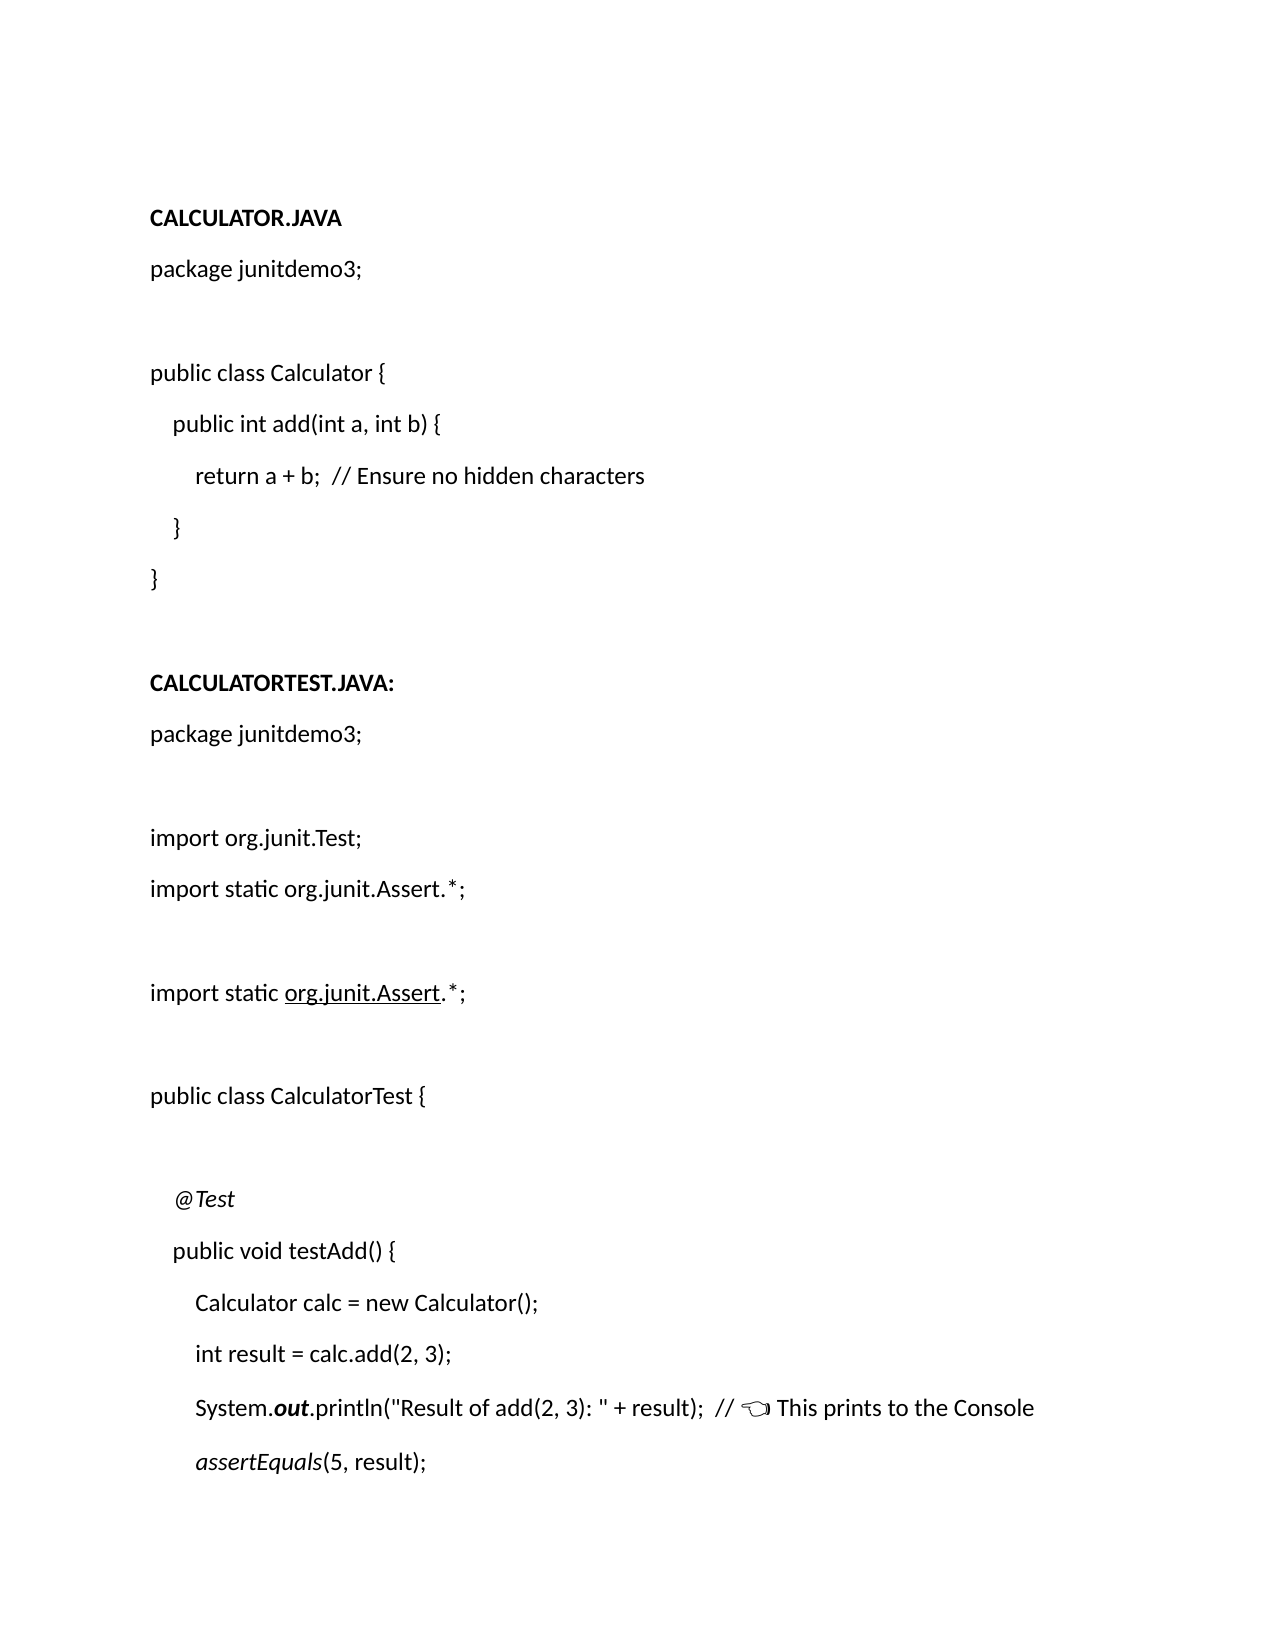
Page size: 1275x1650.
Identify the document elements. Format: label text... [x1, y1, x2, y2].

text assertEquals(5, result); [150, 1446, 1125, 1476]
text import static org.junit.Assert.*; [150, 873, 1125, 904]
text public class Calculator { [150, 357, 1125, 387]
text Calculator calc = new Calculator(); [150, 1287, 1125, 1317]
text package junitdemo3; [150, 718, 1125, 749]
text } [150, 563, 1125, 594]
text CALCULATORTEST.JAVA: [150, 667, 1125, 697]
text package junitdemo3; [150, 253, 1125, 284]
text @Test [150, 1183, 1125, 1214]
text return a + b; // Ensure no hidden characters [150, 460, 1125, 491]
text System.out.println("Result of add(2, 3): " + result); // 👈 This prints to the Console [150, 1390, 1125, 1424]
text CALCULATOR.JAVA [150, 202, 1125, 232]
text import org.junit.Test; [150, 822, 1125, 852]
text int result = calc.add(2, 3); [150, 1338, 1125, 1369]
text public int add(int a, int b) { [150, 408, 1125, 439]
text } [150, 512, 1125, 542]
text public class CalculatorTest { [150, 1080, 1125, 1111]
text import static org.junit.Assert.*; [150, 977, 1125, 1007]
text public void testAdd() { [150, 1235, 1125, 1266]
